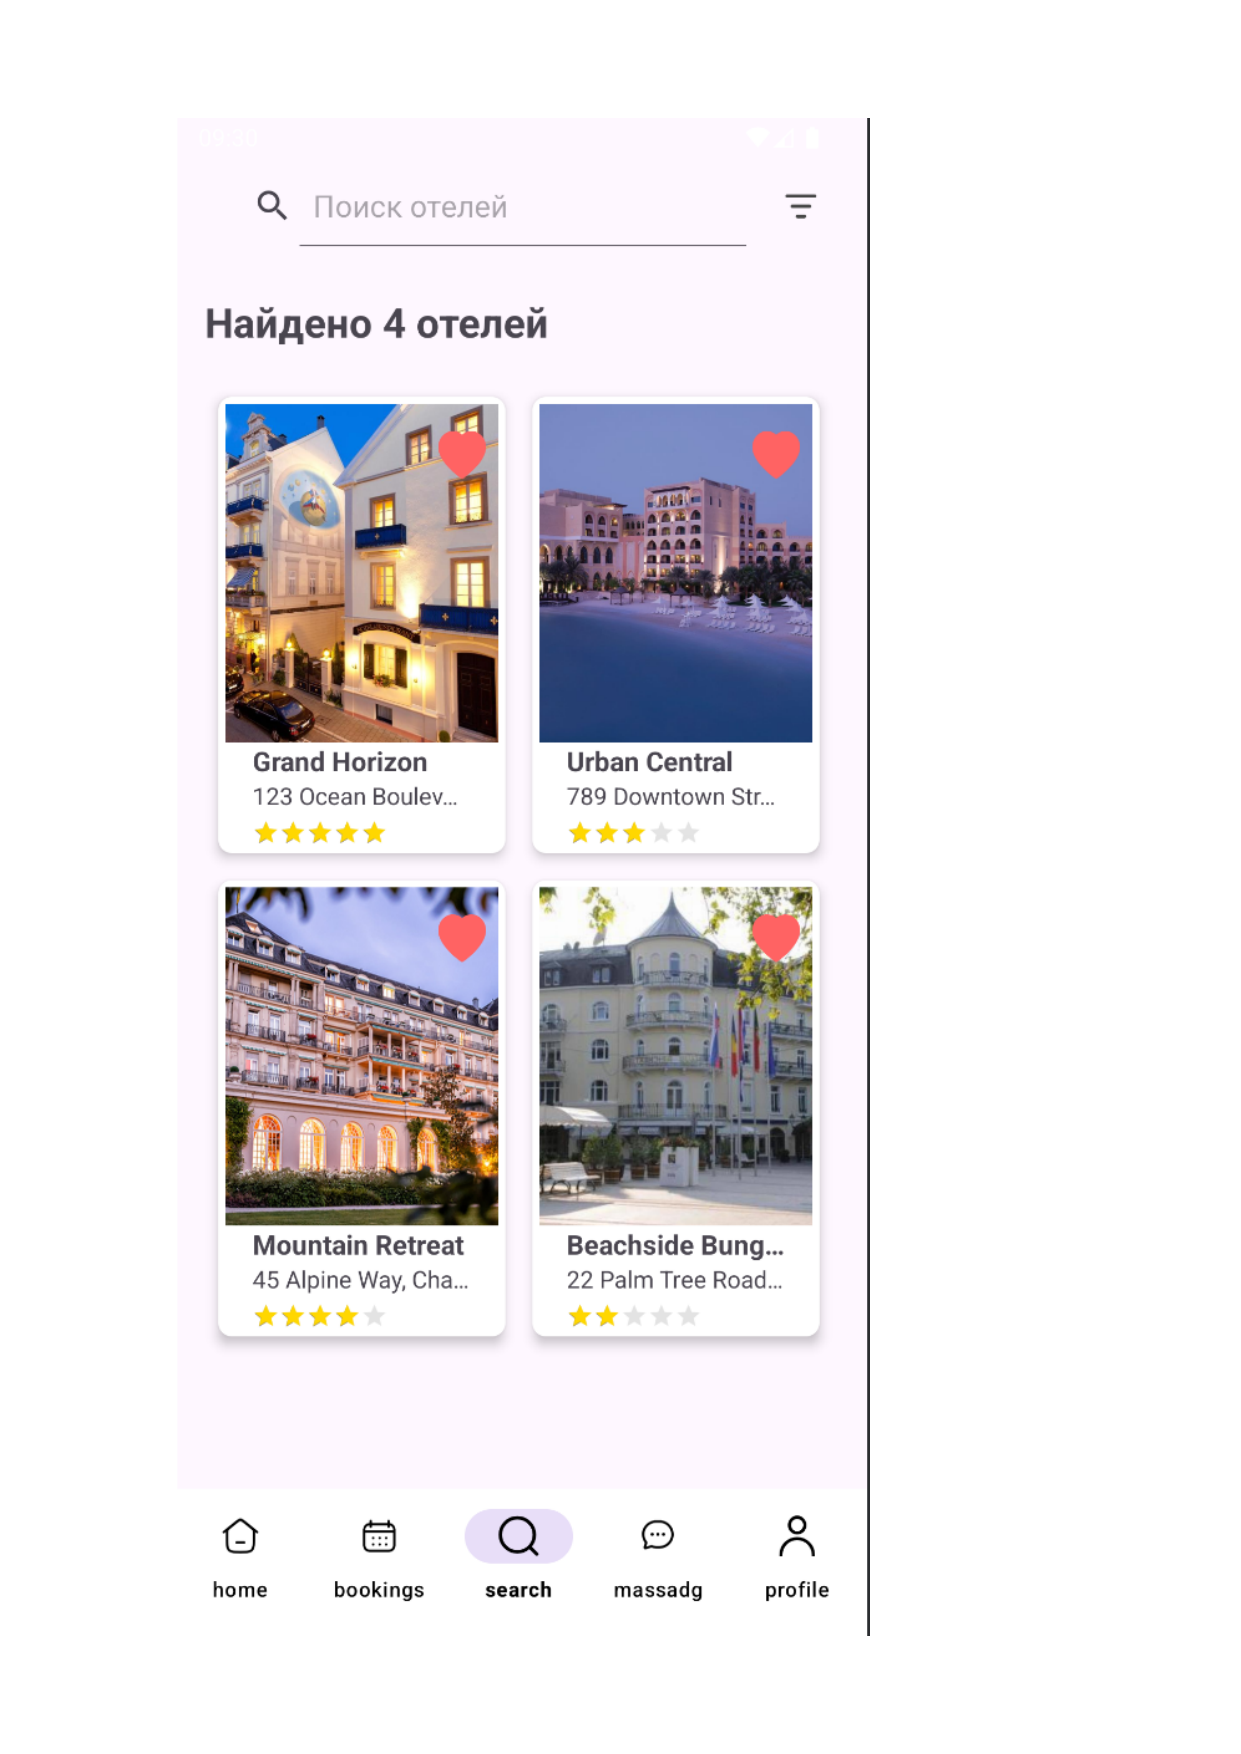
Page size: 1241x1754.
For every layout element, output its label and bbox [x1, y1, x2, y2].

picture [177, 118, 870, 1636]
